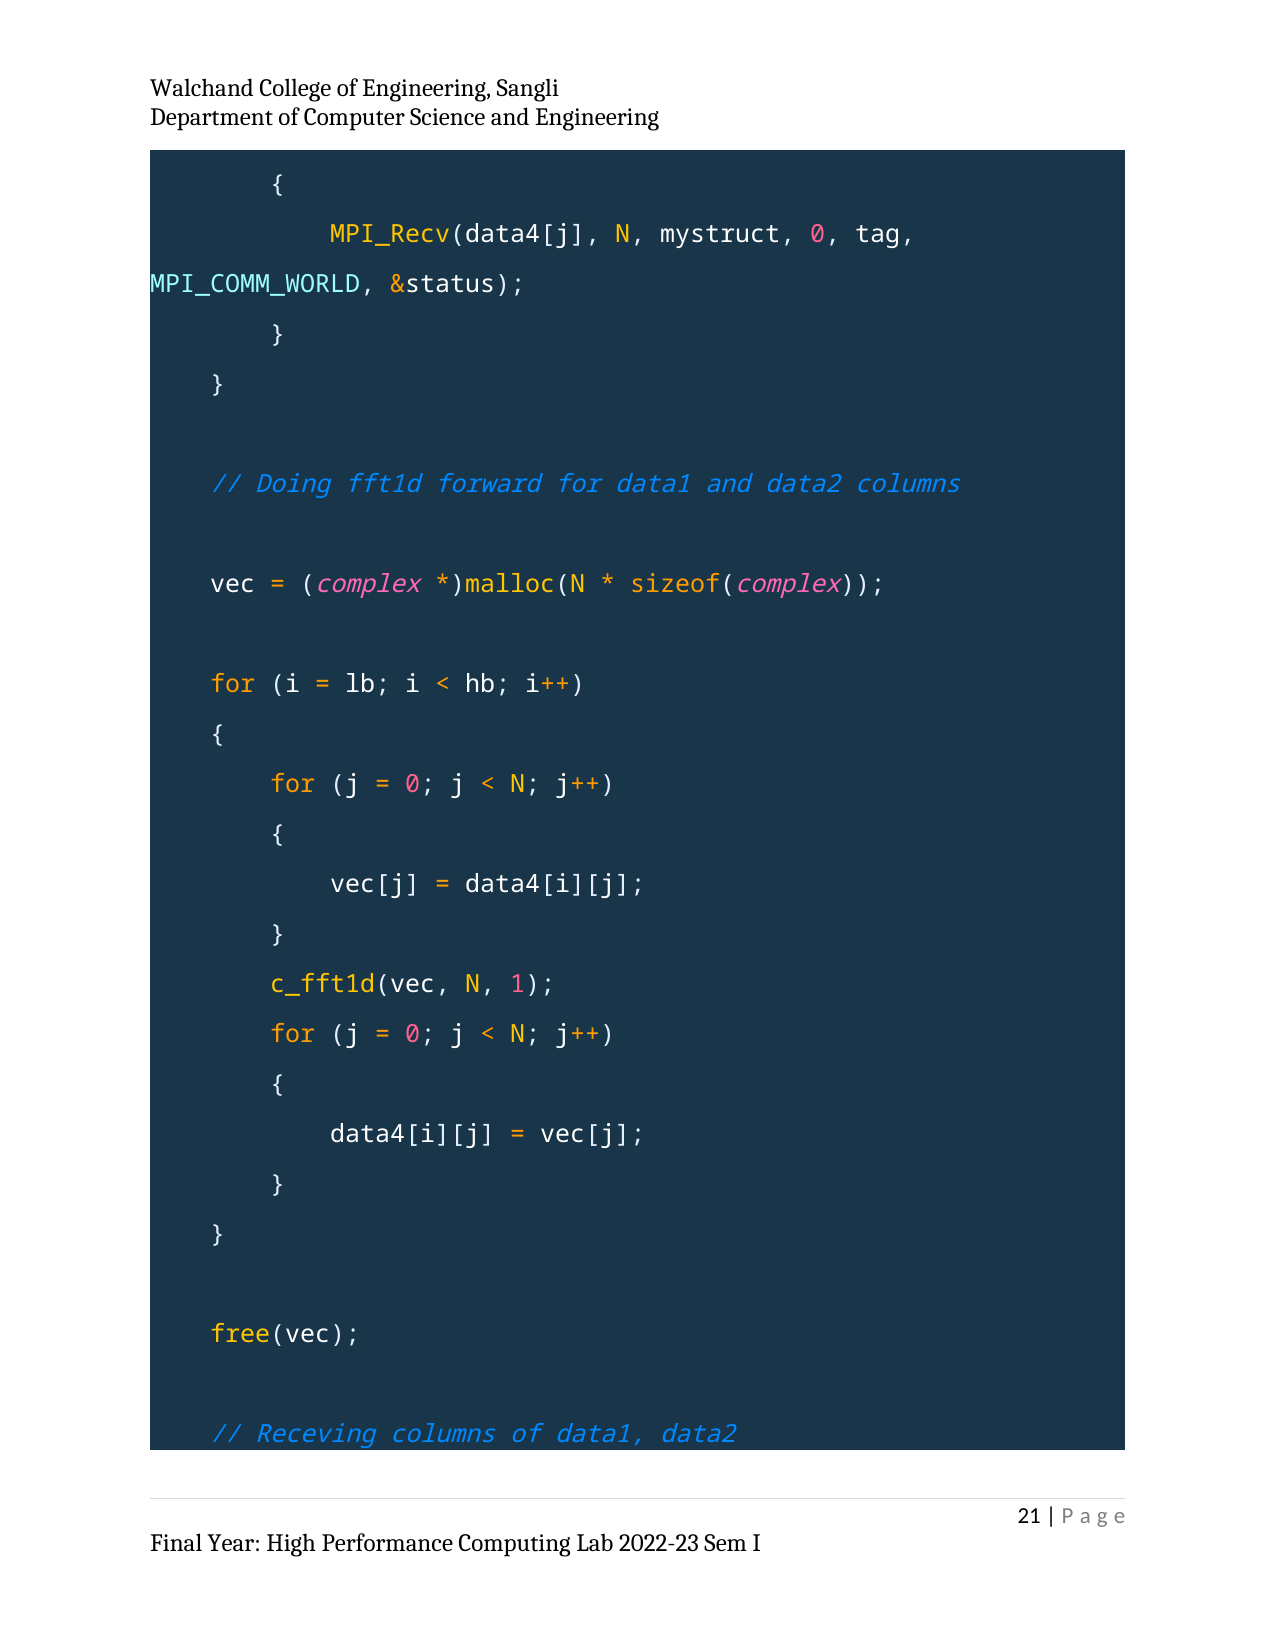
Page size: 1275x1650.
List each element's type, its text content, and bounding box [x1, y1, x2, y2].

text } [150, 900, 1125, 950]
text for (j = 0; j < N; j++) [150, 750, 1125, 800]
text // Receving columns of data1, data2 [150, 1400, 1125, 1450]
text { [150, 800, 1125, 850]
text { [150, 150, 1125, 200]
text MPI_Recv(data4[j], N, mystruct, 0, tag, MPI_COMM_WORLD, &status); [150, 200, 1125, 300]
text // Doing fft1d forward for data1 and data2 columns [150, 450, 1125, 500]
text } [150, 1200, 1125, 1250]
text vec[j] = data4[i][j]; [150, 850, 1125, 900]
text vec = (complex *)malloc(N * sizeof(complex)); [150, 550, 1125, 600]
text for (i = lb; i < hb; i++) [150, 650, 1125, 700]
text free(vec); [150, 1300, 1125, 1350]
text } [150, 1150, 1125, 1200]
text } [150, 350, 1125, 400]
text data4[i][j] = vec[j]; [150, 1100, 1125, 1150]
text { [150, 1050, 1125, 1100]
text c_fft1d(vec, N, 1); [150, 950, 1125, 1000]
text } [150, 300, 1125, 350]
text { [150, 700, 1125, 750]
text for (j = 0; j < N; j++) [150, 1000, 1125, 1050]
